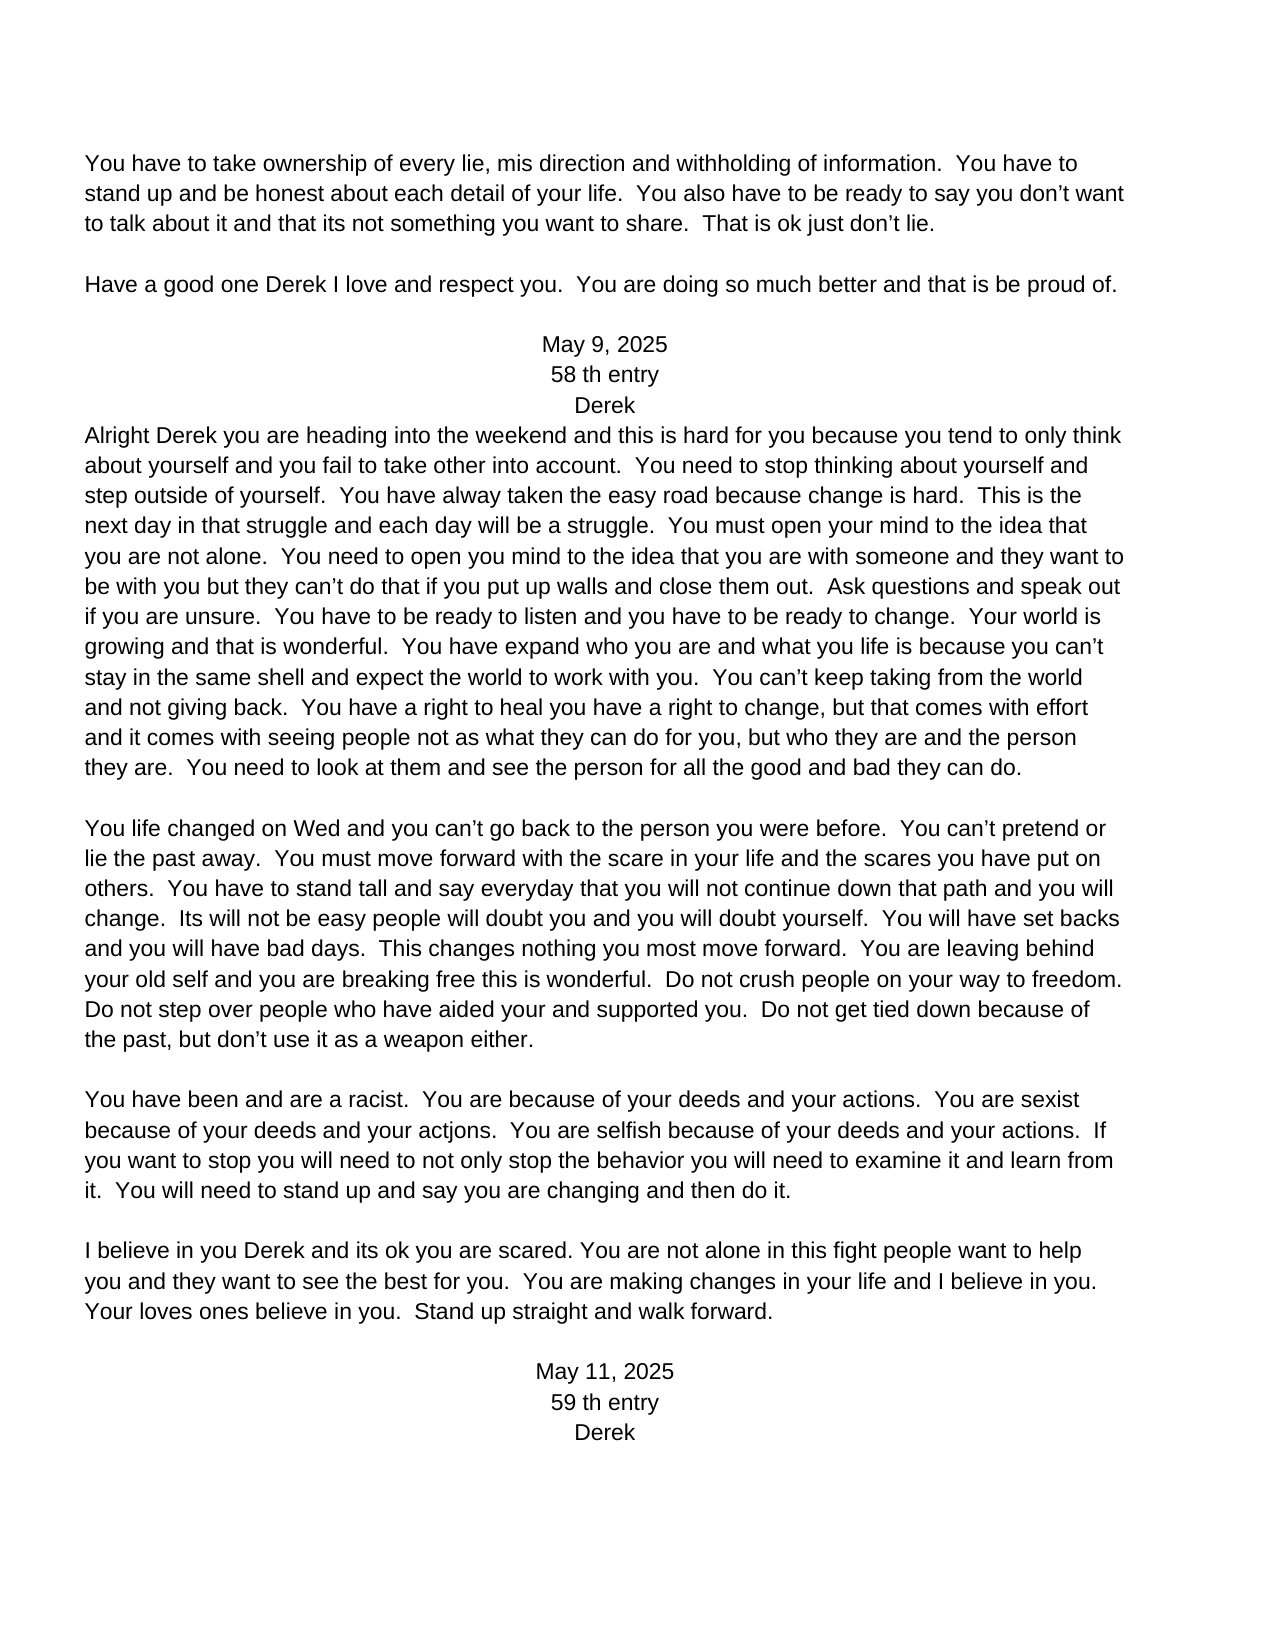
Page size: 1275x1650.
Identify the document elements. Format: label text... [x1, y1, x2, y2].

text Have a good one Derek I love and respect you. You are doing so much better and that is be proud of. [84, 271, 1125, 297]
text I believe in you Derek and its ok you are scared. You are not alone in this fight people want to help you and they want to see the best for you. You are making changes in your life and I believe in you. Your loves ones believe in you. Stand up straight and walk forward. [84, 1237, 1125, 1324]
text You have been and are a racist. You are because of your deeds and your actions. You are sexist because of your deeds and your actjons. You are selfish because of your deeds and your actions. If you want to stop you will need to not only stop the behavior you will need to examine it and learn from it. You will need to stand up and say you are changing and then do it. [84, 1086, 1125, 1203]
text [84, 150, 1125, 237]
text May 11, 2025 [84, 1358, 1125, 1385]
text 59 th entry [84, 1388, 1125, 1415]
text Alright Derek you are heading into the weekend and this is hard for you because you tend to only think about yourself and you fail to take other into account. You need to stop thinking about yourself and step outside of yourself. You have alway taken the easy road because change is hard. This is the next day in that struggle and each day will be a struggle. You must open your mind to the idea that you are not alone. You need to open you mind to the idea that you are with someone and they want to be with you but they can’t do that if you put up walls and close them out. Ask questions and speak out if you are unsure. You have to be ready to listen and you have to be ready to change. Your world is growing and that is wonderful. You have expand who you are and what you life is because you can’t stay in the same shell and expect the world to work with you. You can’t keep taking from the world and not giving back. You have a right to heal you have a right to change, but that comes with effort and it comes with seeing people not as what they can do for you, but who they are and the person they are. You need to look at them and see the person for all the good and bad they can do. [84, 422, 1125, 781]
text 58 th entry [84, 361, 1125, 388]
text You life changed on Wed and you can’t go back to the person you were before. You can’t pretend or lie the past away. You must move forward with the scare in your life and the scares you have put on others. You have to stand tall and say everyday that you will not continue down that path and you will change. Its will not be easy people will doubt you and you will doubt yourself. You will have set backs and you will have bad days. This changes nothing you most move forward. You are leaving behind your old self and you are breaking free this is wonderful. Do not crush people on your way to freedom. Do not step over people who have aided your and supported you. Do not get tied down because of the past, but don’t use it as a weapon either. [84, 814, 1125, 1083]
text May 9, 2025 [84, 331, 1125, 358]
text Derek [84, 1419, 1125, 1445]
text Derek [84, 392, 1125, 418]
